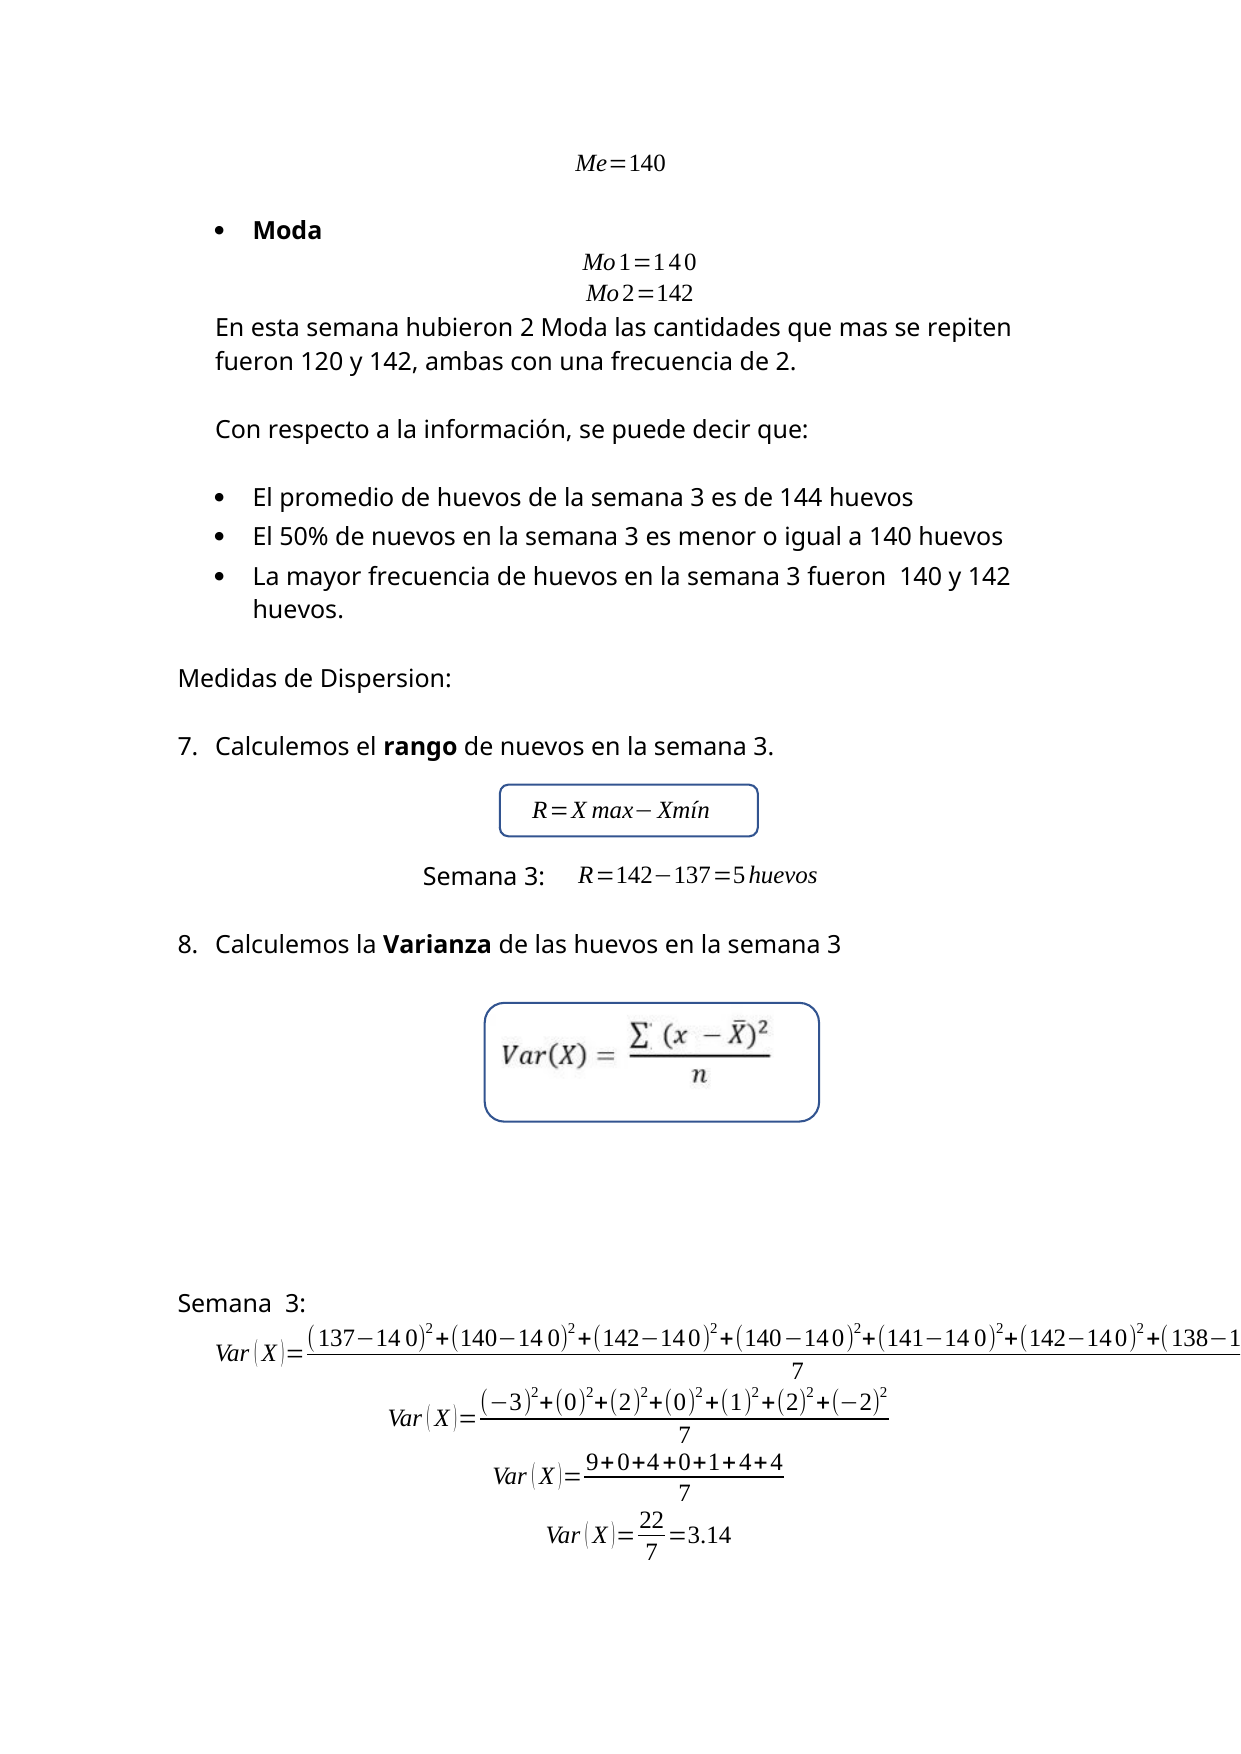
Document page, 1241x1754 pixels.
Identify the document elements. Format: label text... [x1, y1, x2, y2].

text Semana 3: [177, 859, 1063, 893]
list Calculemos la Varianza de las huevos en la semana 3 [177, 927, 1063, 961]
text Semana 3: [177, 1286, 1063, 1319]
picture [482, 995, 796, 1096]
picture [486, 1004, 796, 1096]
text En esta semana hubieron 2 Moda las cantidades que mas se repiten fueron 120 y 142, ambas con una frecuencia de 2. [215, 309, 1063, 378]
list Moda [215, 213, 1063, 247]
list El promedio de huevos de la semana 3 es de 144 huevos [215, 480, 1063, 514]
text Medidas de Dispersion: [177, 660, 1063, 694]
text Con respecto a la información, se puede decir que: [215, 412, 1063, 446]
list La mayor frecuencia de huevos en la semana 3 fueron 140 y 142 huevos. [215, 558, 1063, 626]
list El 50% de nuevos en la semana 3 es menor o igual a 140 huevos [215, 519, 1063, 553]
list Calculemos el rango de nuevos en la semana 3. [177, 728, 1063, 762]
